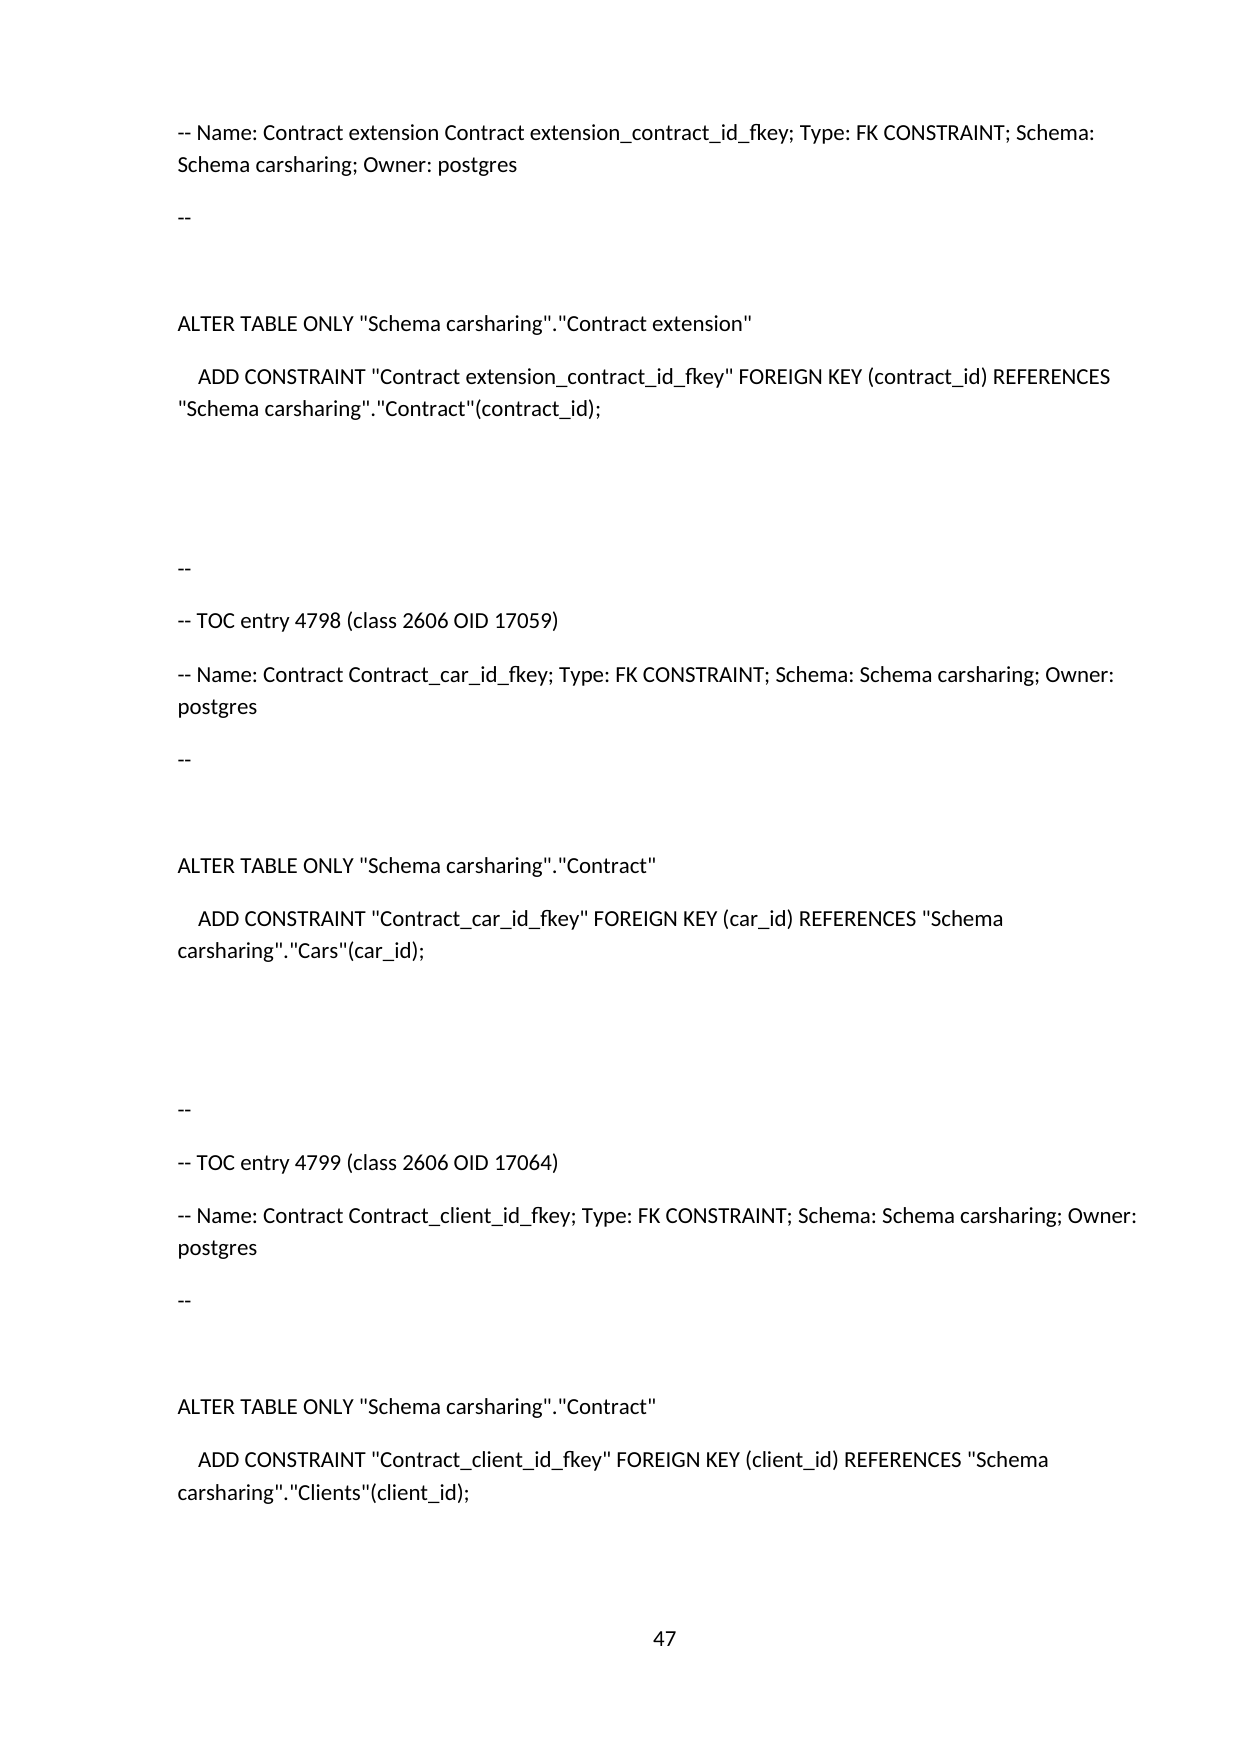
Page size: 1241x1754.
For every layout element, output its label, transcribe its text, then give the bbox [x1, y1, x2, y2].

text -- [177, 554, 1152, 582]
text -- [177, 1095, 1152, 1123]
text -- Name: Contract Contract_client_id_fkey; Type: FK CONSTRAINT; Schema: Schema carsharing; Owner: postgres [177, 1201, 1152, 1261]
text ADD CONSTRAINT "Contract_car_id_fkey" FOREIGN KEY (car_id) REFERENCES "Schema carsharing"."Cars"(car_id); [177, 904, 1152, 964]
text -- TOC entry 4798 (class 2606 OID 17059) [177, 607, 1152, 635]
text -- [177, 203, 1152, 231]
text ADD CONSTRAINT "Contract_client_id_fkey" FOREIGN KEY (client_id) REFERENCES "Schema carsharing"."Clients"(client_id); [177, 1446, 1152, 1506]
text -- Name: Contract Contract_car_id_fkey; Type: FK CONSTRAINT; Schema: Schema carsharing; Owner: postgres [177, 660, 1152, 720]
text -- TOC entry 4799 (class 2606 OID 17064) [177, 1148, 1152, 1176]
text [177, 1392, 1152, 1421]
text ADD CONSTRAINT "Contract extension_contract_id_fkey" FOREIGN KEY (contract_id) REFERENCES "Schema carsharing"."Contract"(contract_id); [177, 362, 1152, 423]
text -- [177, 745, 1152, 773]
text -- [177, 1286, 1152, 1314]
text -- Name: Contract extension Contract extension_contract_id_fkey; Type: FK CONSTRAINT; Schema: Schema carsharing; Owner: postgres [177, 118, 1152, 178]
text ALTER TABLE ONLY "Schema carsharing"."Contract" [177, 851, 1152, 879]
text ALTER TABLE ONLY "Schema carsharing"."Contract extension" [177, 309, 1152, 337]
